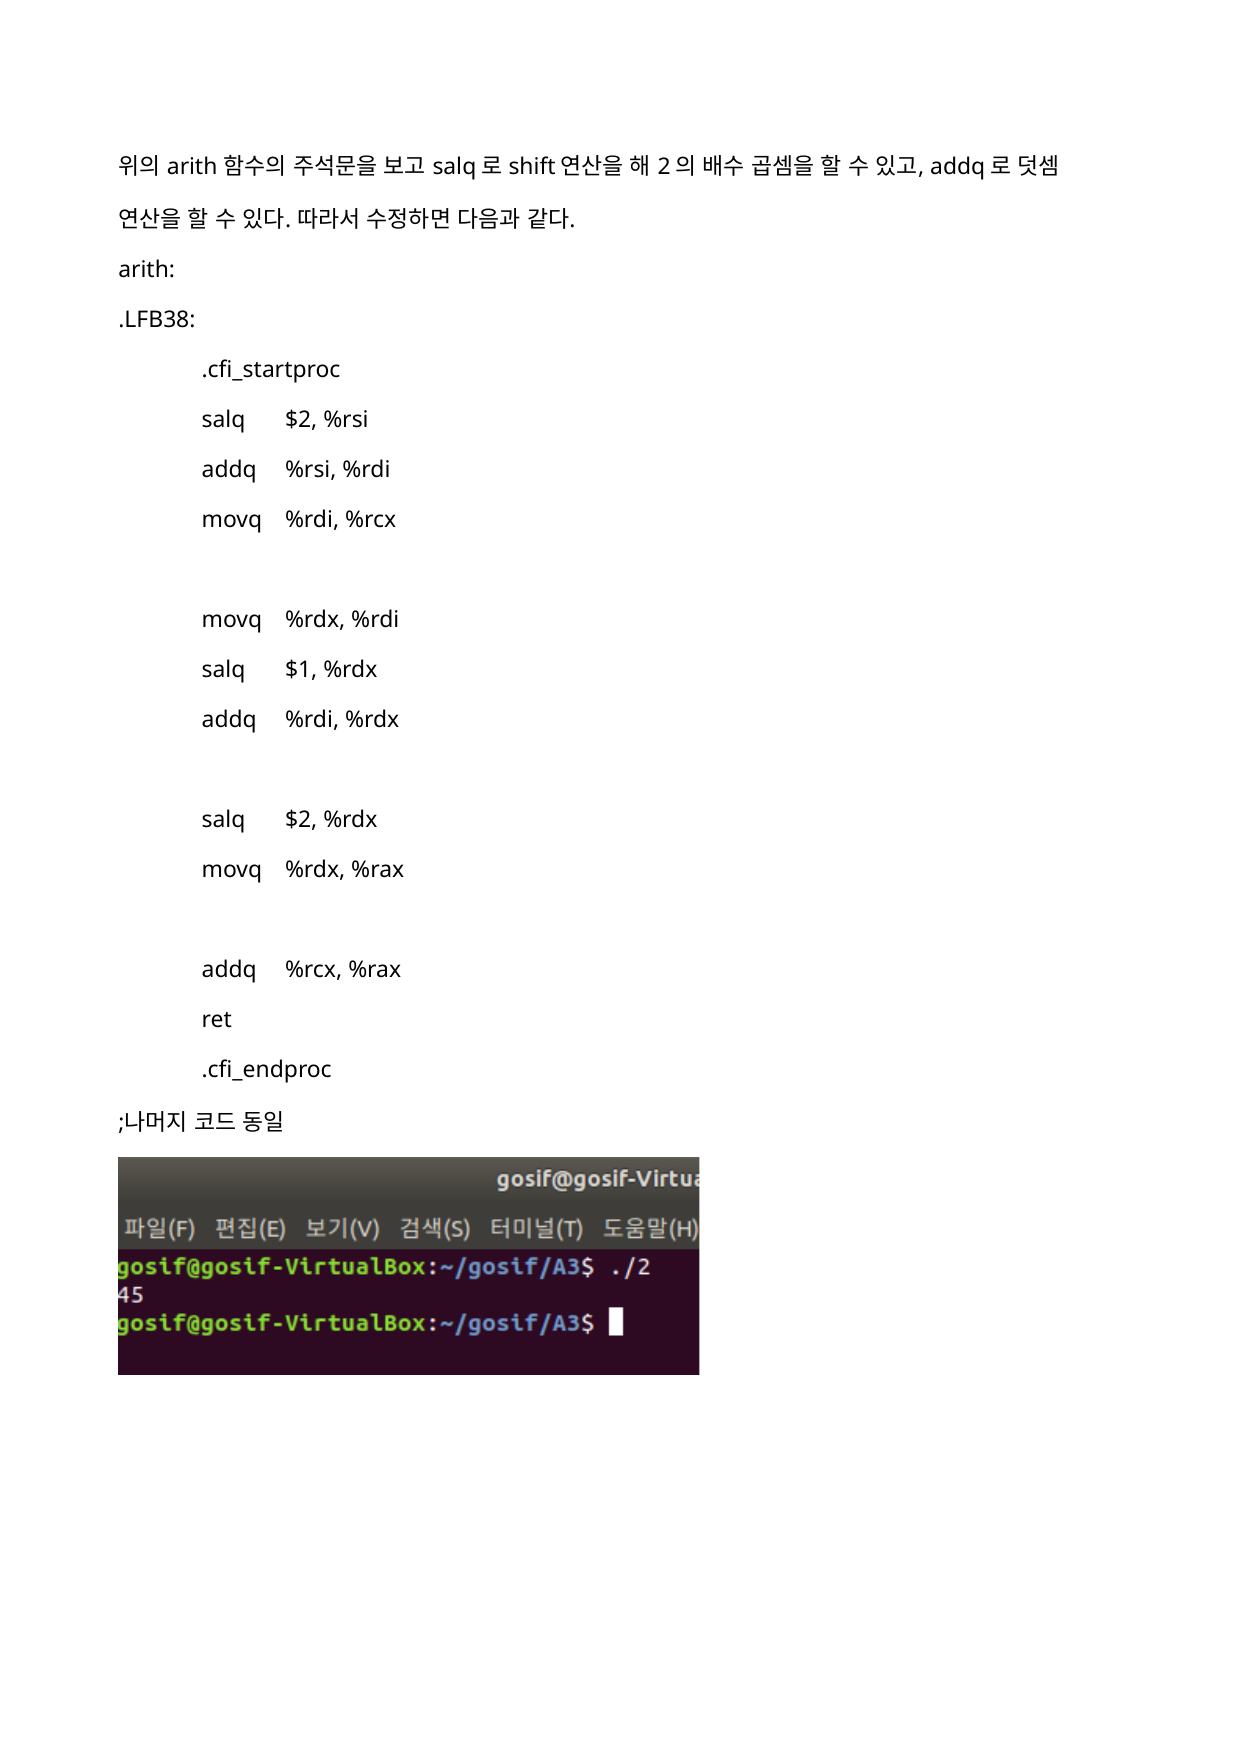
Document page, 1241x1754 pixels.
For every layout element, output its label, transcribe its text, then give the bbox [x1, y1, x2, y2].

text movq %rdx, %rax [118, 853, 1122, 884]
text addq %rcx, %rax [118, 953, 1122, 984]
text .cfi_startproc [118, 353, 1122, 384]
text ret [118, 1003, 1122, 1034]
text .LFB38: [118, 303, 1122, 334]
text salq $2, %rdx [118, 803, 1122, 834]
text movq %rdx, %rdi [118, 603, 1122, 634]
text salq $2, %rsi [118, 403, 1122, 434]
text 위의 arith 함수의 주석문을 보고 salq로 shift연산을 해 2의 배수 곱셈을 할 수 있고, addq로 덧셈 연산을 할 수 있다. 따라서 수정하면 다음과 같다. arith: [118, 148, 1122, 284]
text .cfi_endproc ;나머지 코드 동일 [118, 1053, 1122, 1137]
text movq %rdi, %rcx [118, 503, 1122, 534]
text addq %rdi, %rdx [118, 703, 1122, 734]
text addq %rsi, %rdi [118, 453, 1122, 484]
text salq $1, %rdx [118, 653, 1122, 684]
picture [118, 1157, 700, 1375]
